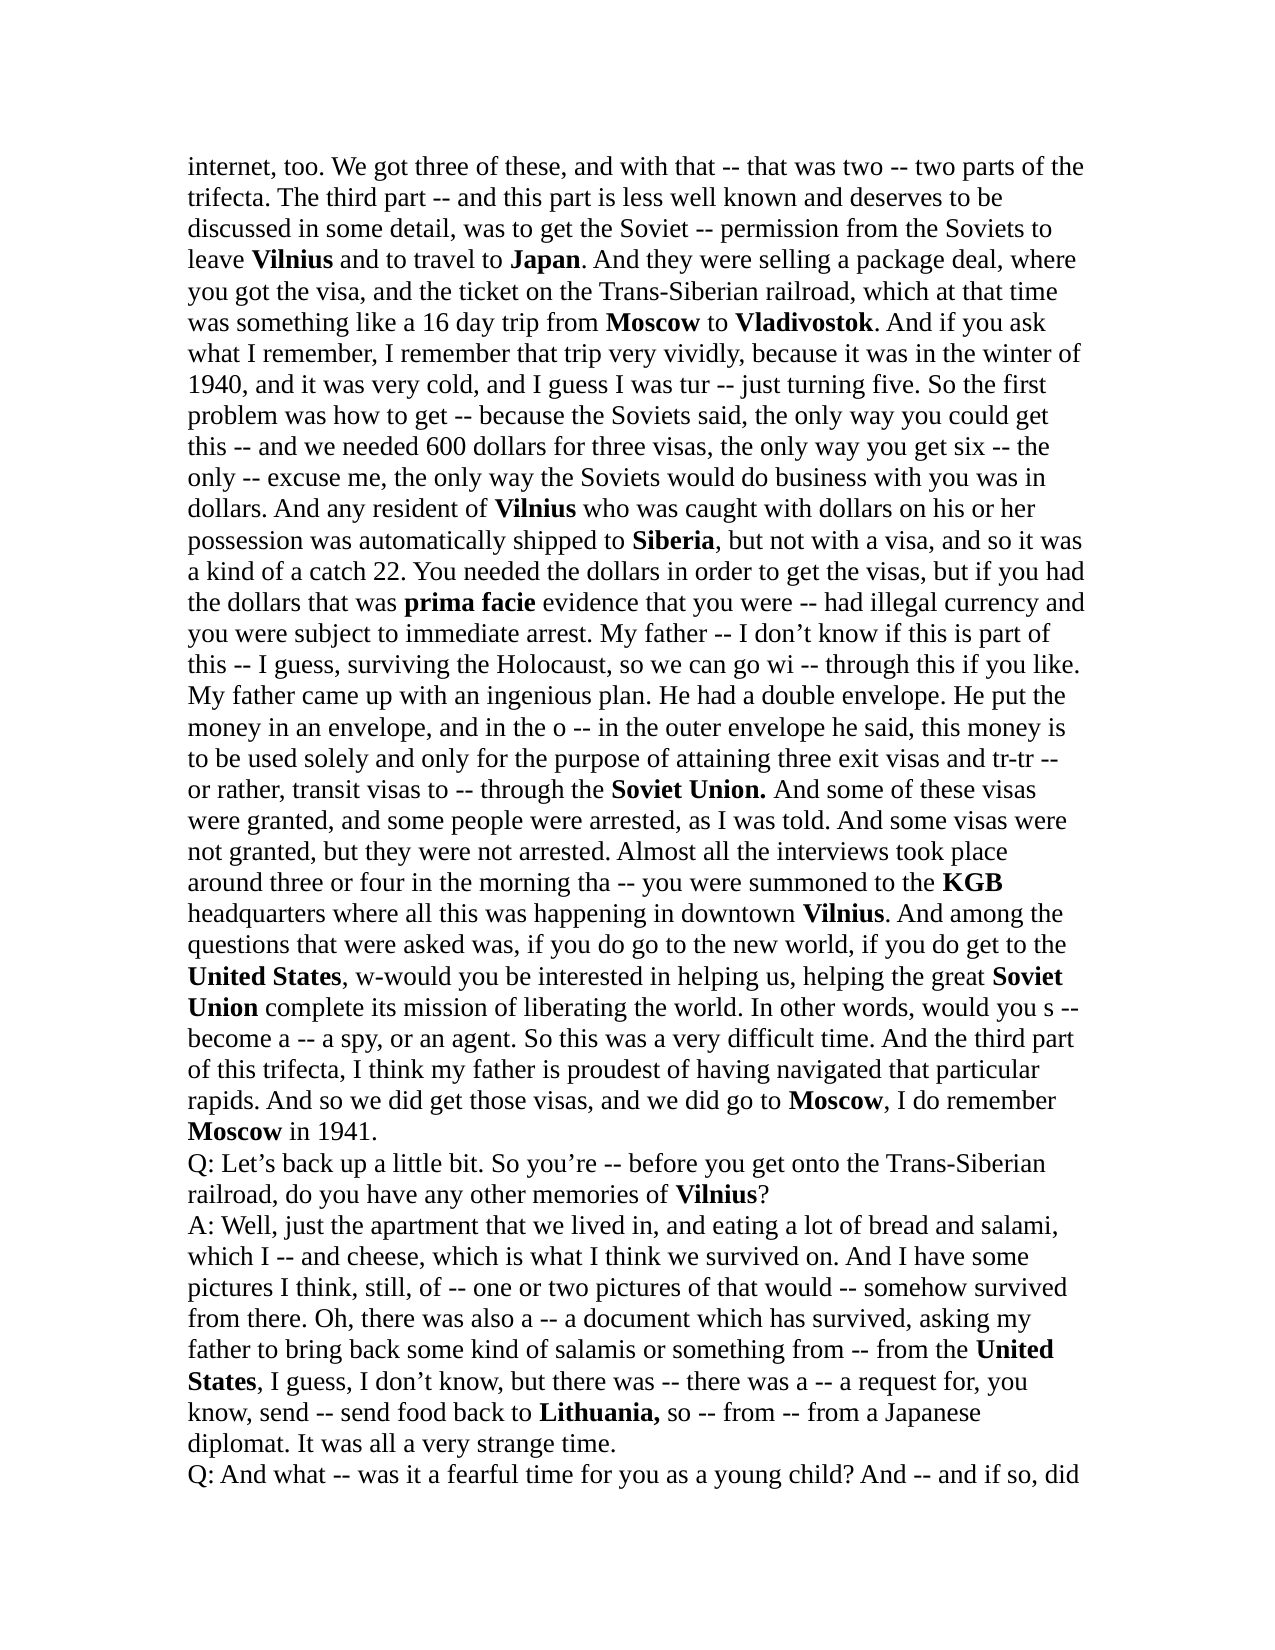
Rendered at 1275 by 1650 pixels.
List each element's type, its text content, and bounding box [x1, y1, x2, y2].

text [187, 1333, 1087, 1489]
text Q: Let’s back up a little bit. So you’re -- before you get onto the Trans-Siberian railroad, do you have any other memories of Vilnius? [187, 1271, 1087, 1333]
text A: Kaunas -- named Sigahura, who -- who I -- whose widow I met at the Japanese embassy some years ago, and who issued 2200 of -- of these transit visas to Japan, which he did wi -- against the express orders of the Japanese foreign ministry in Tokyo -- to Jews. And our names and the record is there, it’s on the internet, too. We got three of these, and with that -- that was two -- two parts of the trifecta. The third part -- and this part is less well known and deserves to be discussed in some detail, was to get the Soviet -- permission from the Soviets to leave Vilnius and to travel to Japan. And they were selling a package deal, where you got the visa, and the ticket on the Trans-Siberian railroad, which at that time was something like a 16 day trip from Moscow to Vladivostok. And if you ask what I remember, I remember that trip very vividly, because it was in the winter of 1940, and it was very cold, and I guess I was tur -- just turning five. So the first problem was how to get -- because the Soviets said, the only way you could get this -- and we needed 600 dollars for three visas, the only way you get six -- the only -- excuse me, the only way the Soviets would do business with you was in dollars. And any resident of Vilnius who was caught with dollars on his or her possession was automatically shipped to Siberia, but not with a visa, and so it was a kind of a catch 22. You needed the dollars in order to get the visas, but if you had the dollars that was prima facie evidence that you were -- had illegal currency and you were subject to immediate arrest. My father -- I don’t know if this is part of this -- I guess, surviving the Holocaust, so we can go wi -- through this if you like. My father came up with an ingenious plan. He had a double envelope. He put the money in an envelope, and in the o -- in the outer envelope he said, this money is to be used solely and only for the purpose of attaining three exit visas and tr-tr -- or rather, transit visas to -- through the Soviet Union. And some of these visas were granted, and some people were arrested, as I was told. And some visas were not granted, but they were not arrested. Almost all the interviews took place around three or four in the morning tha -- you were summoned to the KGB headquarters where all this was happening in downtown Vilnius. And among the questions that were asked was, if you do go to the new world, if you do get to the United States, w-would you be interested in helping us, helping the great Soviet Union complete its mission of liberating the world. In other words, would you s -- become a -- a spy, or an agent. So this was a very difficult time. And the third part of this trifecta, I think my father is proudest of having navigated that particular rapids. And so we did get those visas, and we did go to Moscow, I do remember Moscow in 1941. [187, 150, 1087, 1271]
